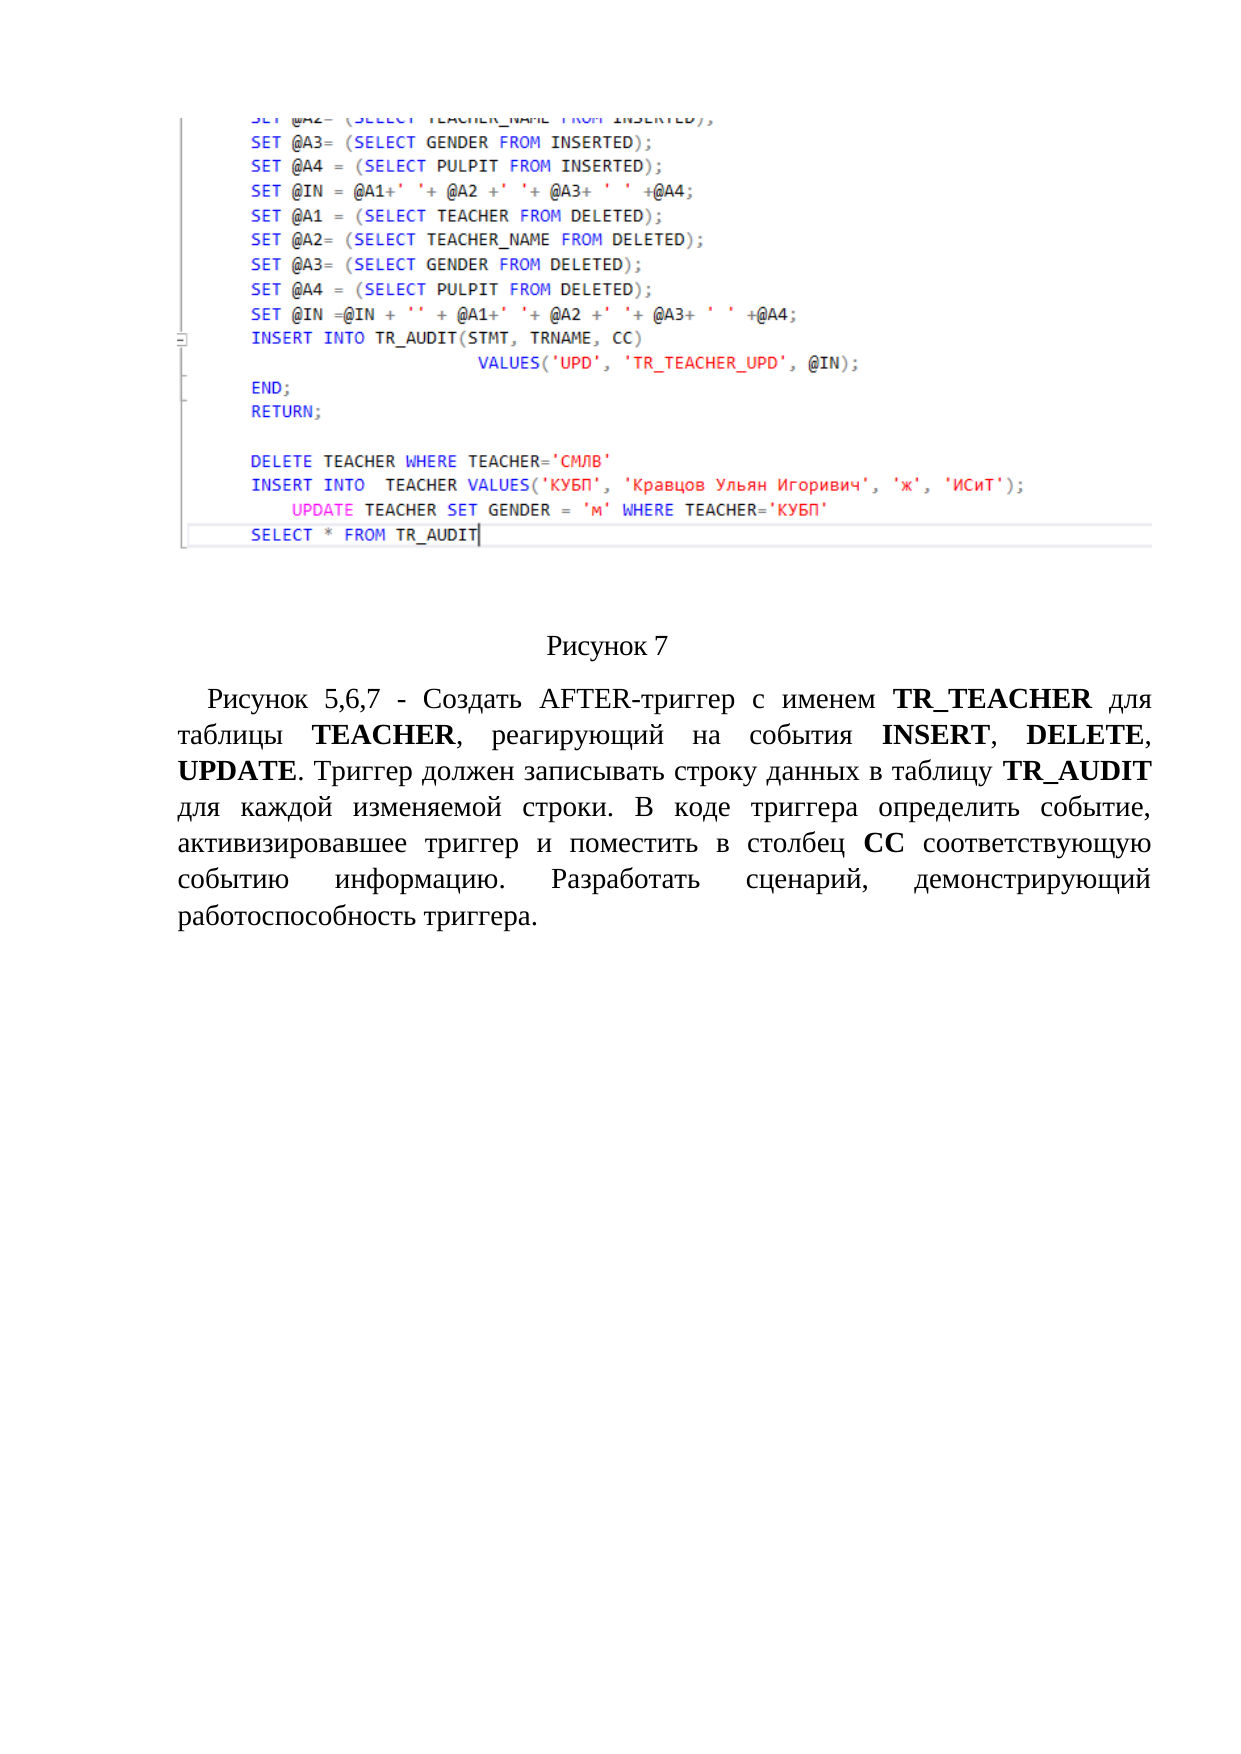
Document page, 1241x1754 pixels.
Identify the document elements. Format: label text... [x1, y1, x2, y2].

text Рисунок 5,6,7 - Создать AFTER-триггер с именем TR_TEACHER для таблицы TEACHER, реагирующий на события INSERT, DELETE, UPDATE. Триггер должен записывать строку данных в таблицу TR_AUDIT для каждой изменяемой строки. В коде триггера определить событие, активизировавшее триггер и поместить в столбец СС соответствующую событию информацию. Разработать сценарий, демонстрирующий работоспособность триггера. [177, 681, 1152, 931]
picture [177, 118, 1152, 609]
text Рисунок 7 [546, 628, 1152, 661]
